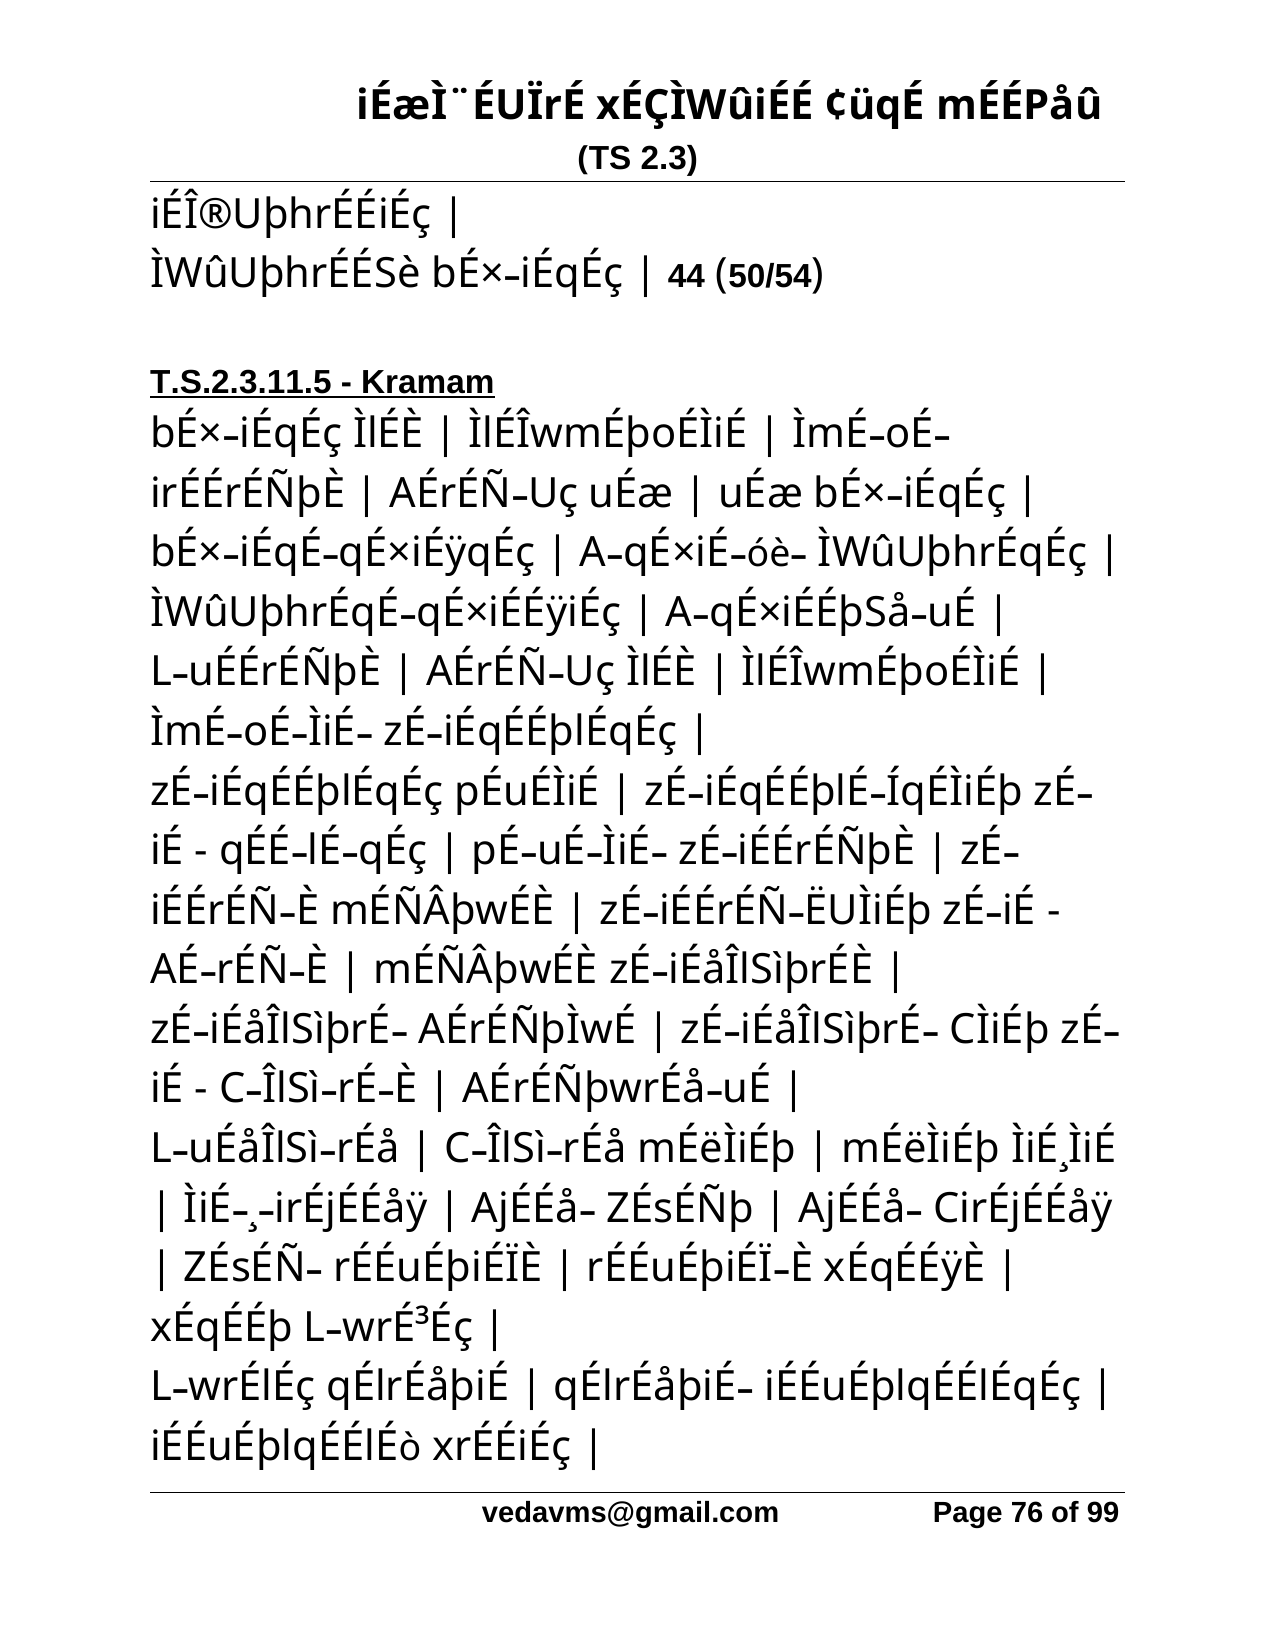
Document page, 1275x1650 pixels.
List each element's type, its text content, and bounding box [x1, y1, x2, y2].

text zÉ–iÉqÉÉþlÉqÉç pÉuÉÌiÉ | zÉ–iÉqÉÉþlÉ–ÍqÉÌiÉþ zÉ–iÉ - qÉÉ–lÉ–qÉç | pÉ–uÉ–ÌiÉ– zÉ–iÉÉrÉÑþÈ | zÉ–iÉÉrÉÑ–È mÉÑÂþwÉÈ | zÉ–iÉÉrÉÑ–ËUÌiÉþ zÉ–iÉ - AÉ–rÉÑ–È | mÉÑÂþwÉÈ zÉ–iÉåÎlSìþrÉÈ | [150, 760, 1125, 996]
text L–wrÉlÉç qÉlrÉåþiÉ | qÉlrÉåþiÉ– iÉÉuÉþlqÉÉlÉqÉç | iÉÉuÉþlqÉÉlÉò xrÉÉiÉç | [150, 1356, 1125, 1472]
text zÉ–iÉåÎlSìþrÉ– AÉrÉÑþÌwÉ | zÉ–iÉåÎlSìþrÉ– CÌiÉþ zÉ–iÉ - C–ÎlSì–rÉ–È | AÉrÉÑþwrÉå–uÉ | [150, 999, 1125, 1115]
text bÉ×–iÉqÉ–qÉ×iÉÿqÉç | A–qÉ×iÉ–óè– ÌWûUþhrÉqÉç | ÌWûUþhrÉqÉ–qÉ×iÉÉÿiÉç | A–qÉ×iÉÉþSå–uÉ | [150, 522, 1125, 638]
text bÉ×–iÉqÉç ÌlÉÈ | ÌlÉÎwmÉþoÉÌiÉ | ÌmÉ–oÉ–irÉÉrÉÑþÈ | AÉrÉÑ–Uç uÉæ | uÉæ bÉ×–iÉqÉç | [150, 403, 1125, 519]
text L–uÉÉrÉÑþÈ | AÉrÉÑ–Uç ÌlÉÈ | ÌlÉÎwmÉþoÉÌiÉ | ÌmÉ–oÉ–ÌiÉ– zÉ–iÉqÉÉþlÉqÉç | [150, 641, 1125, 757]
text ÌWûUþhrÉÉSè bÉ×–iÉqÉç | 44 (50/54) [150, 243, 1125, 300]
text L–uÉåÎlSì–rÉå | C–ÎlSì–rÉå mÉëÌiÉþ | mÉëÌiÉþ ÌiÉ¸ÌiÉ | ÌiÉ–¸–irÉjÉÉåÿ | AjÉÉå– ZÉsÉÑþ | AjÉÉå– CirÉjÉÉåÿ | ZÉsÉÑ– rÉÉuÉþiÉÏÈ | rÉÉuÉþiÉÏ–È xÉqÉÉÿÈ | xÉqÉÉþ L–wrÉ³Éç | [150, 1118, 1125, 1353]
text T.S.2.3.11.5 - Kramam [150, 362, 1094, 401]
